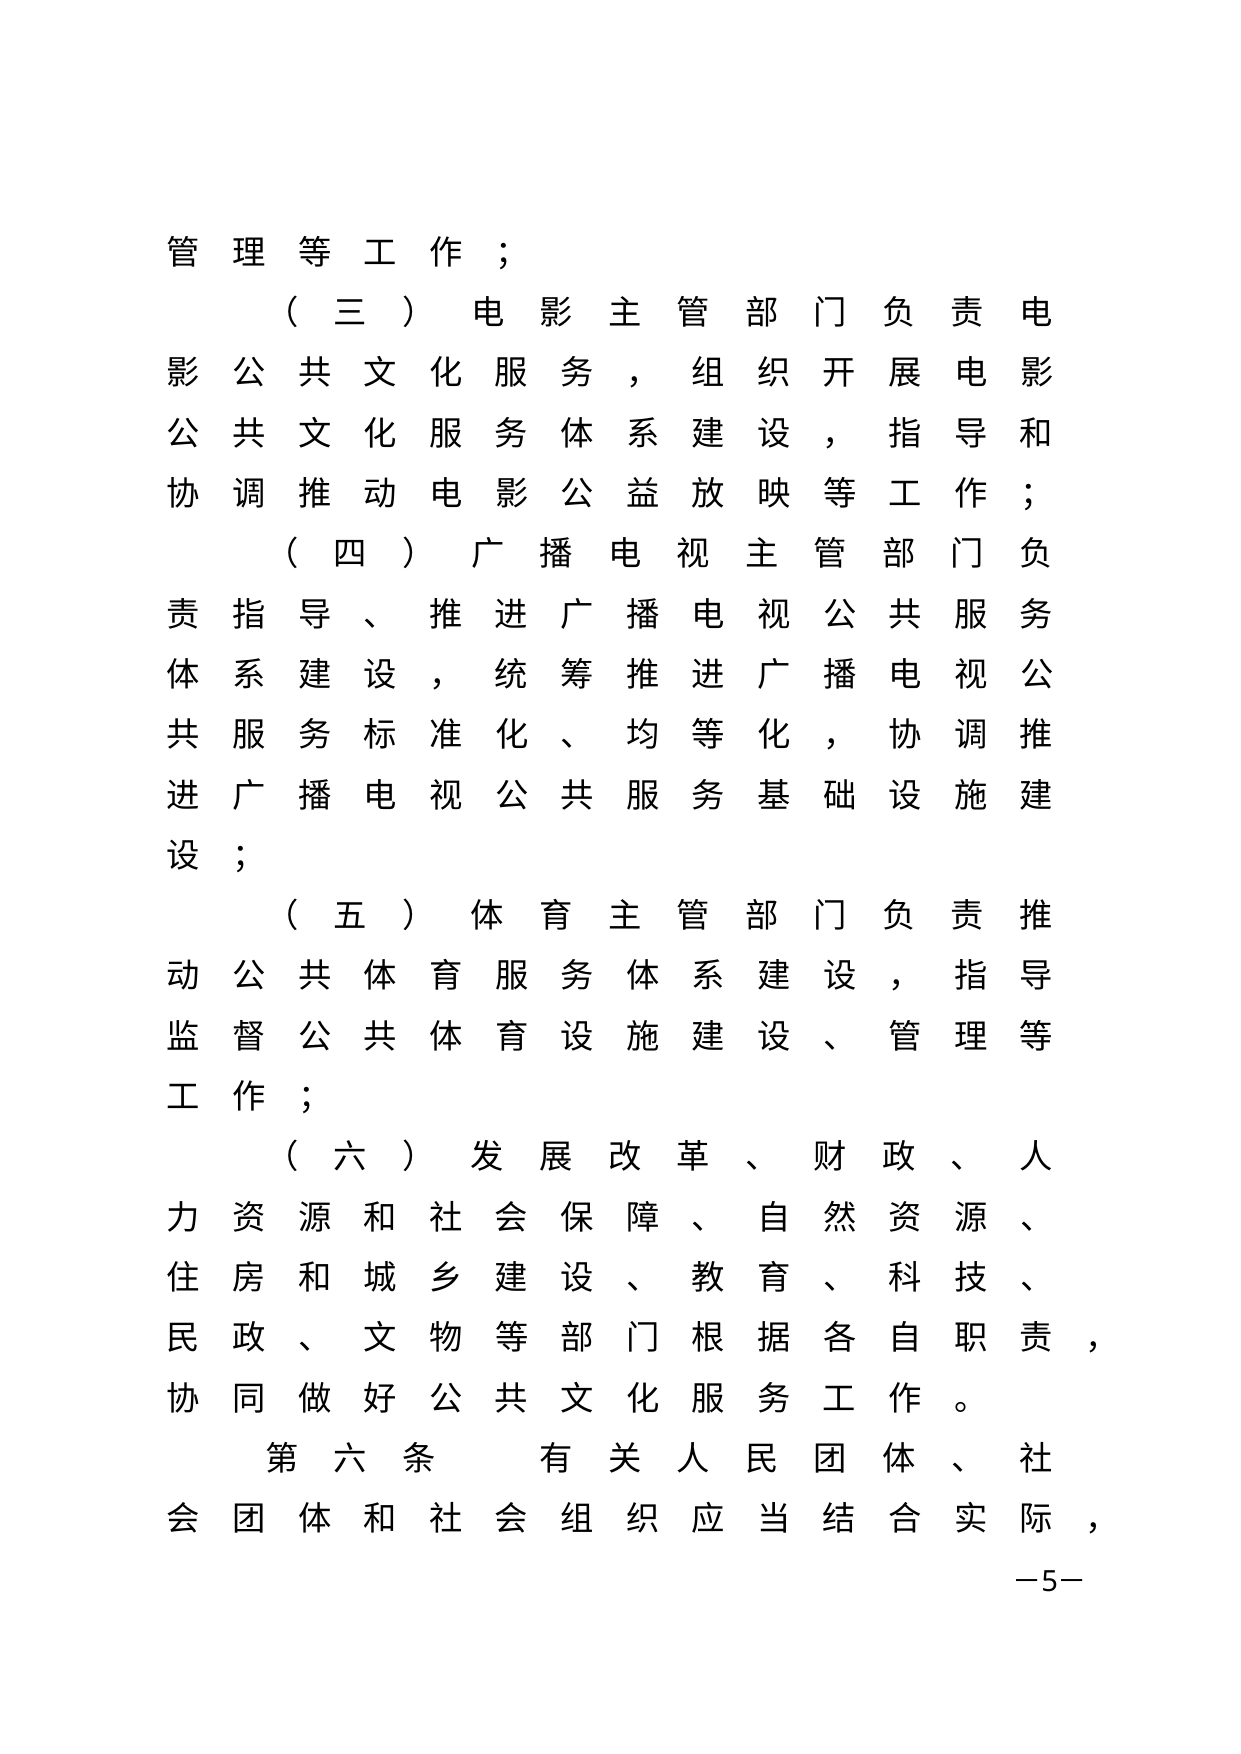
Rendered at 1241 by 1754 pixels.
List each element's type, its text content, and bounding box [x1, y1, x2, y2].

text （六）发展改革、财政、人力资源和社会保障、自然资源、住房和城乡建设、教育、科技、民政、文物等部门根据各自职责，协同做好公共文化服务工作。 [167, 1124, 1085, 1426]
text （三）电影主管部门负责电影公共文化服务，组织开展电影公共文化服务体系建设，指导和协调推动电影公益放映等工作； [167, 280, 1085, 521]
text 第六条 有关人民团体、社会团体和社会组织应当结合实际，做好公共文化服务相关工作。 [167, 1426, 1085, 1546]
text （五）体育主管部门负责推动公共体育服务体系建设，指导监督公共体育设施建设、管理等工作； [167, 883, 1085, 1124]
text （二）新闻出版主管部门负责新闻出版公共文化服务，组织开展新闻出版公共文化服务体系建设，统筹规划和指导协调新闻出版公共文化事业发展，推进公共文化服务产品版权保护，指导和组织实施全民阅读、农家书屋管理等工作； [167, 219, 1085, 280]
text （四）广播电视主管部门负责指导、推进广播电视公共服务体系建设，统筹推进广播电视公共服务标准化、均等化，协调推进广播电视公共服务基础设施建设； [167, 521, 1085, 883]
